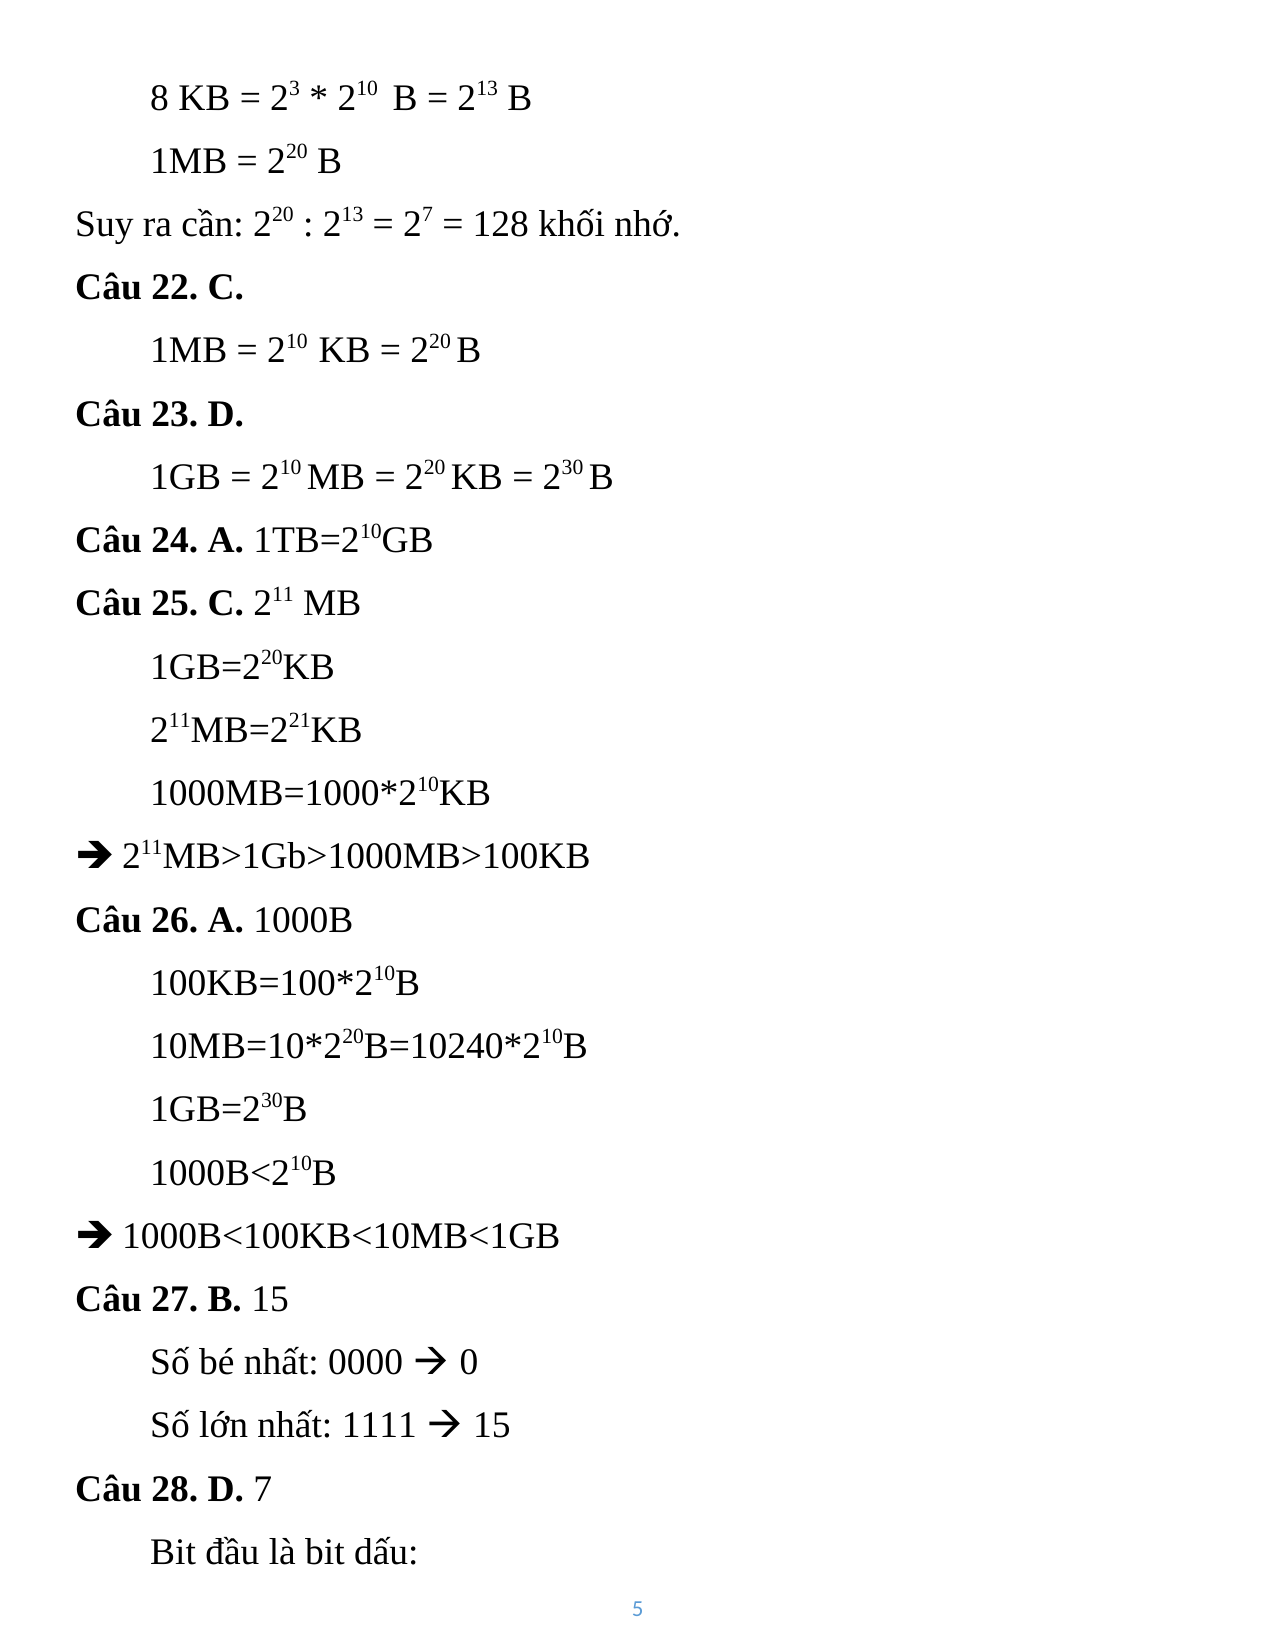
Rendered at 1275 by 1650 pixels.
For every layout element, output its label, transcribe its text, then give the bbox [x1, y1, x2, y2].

text 10MB=10*220B=10240*210B [75, 1023, 1200, 1067]
text 1GB = 210 MB = 220 KB = 230 B [75, 454, 1200, 497]
text 1MB = 210 KB = 220 B [75, 328, 1200, 371]
text Câu 23. D. [75, 391, 1200, 434]
text Câu 22. C. [75, 265, 1200, 308]
text Số bé nhất: 0000 0 [75, 1339, 1200, 1383]
text Câu 27. B. 15 [75, 1276, 1200, 1319]
text Câu 25. C. 211 MB [75, 581, 1200, 624]
text Bit đầu là bit dấu: [75, 1529, 1200, 1572]
text 211MB=221KB [75, 707, 1200, 750]
text Câu 24. A. 1TB=210GB [75, 518, 1200, 561]
text 1000MB=1000*210KB [75, 771, 1200, 814]
text 1GB=220KB [75, 644, 1200, 687]
text Câu 26. A. 1000B [75, 897, 1200, 940]
text 211MB>1Gb>1000MB>100KB [75, 834, 1200, 877]
text 1000B<100KB<10MB<1GB [75, 1213, 1200, 1256]
text 1MB = 220 B [75, 138, 1200, 181]
text Câu 28. D. 7 [75, 1466, 1200, 1509]
text 1000B<210B [75, 1150, 1200, 1193]
text Số lớn nhất: 1111 15 [75, 1403, 1200, 1446]
text 8 KB = 23 * 210 B = 213 B [75, 75, 1200, 118]
text Suy ra cần: 220 : 213 = 27 = 128 khối nhớ. [75, 201, 1200, 244]
text 100KB=100*210B [75, 960, 1200, 1003]
text 1GB=230B [75, 1087, 1200, 1130]
